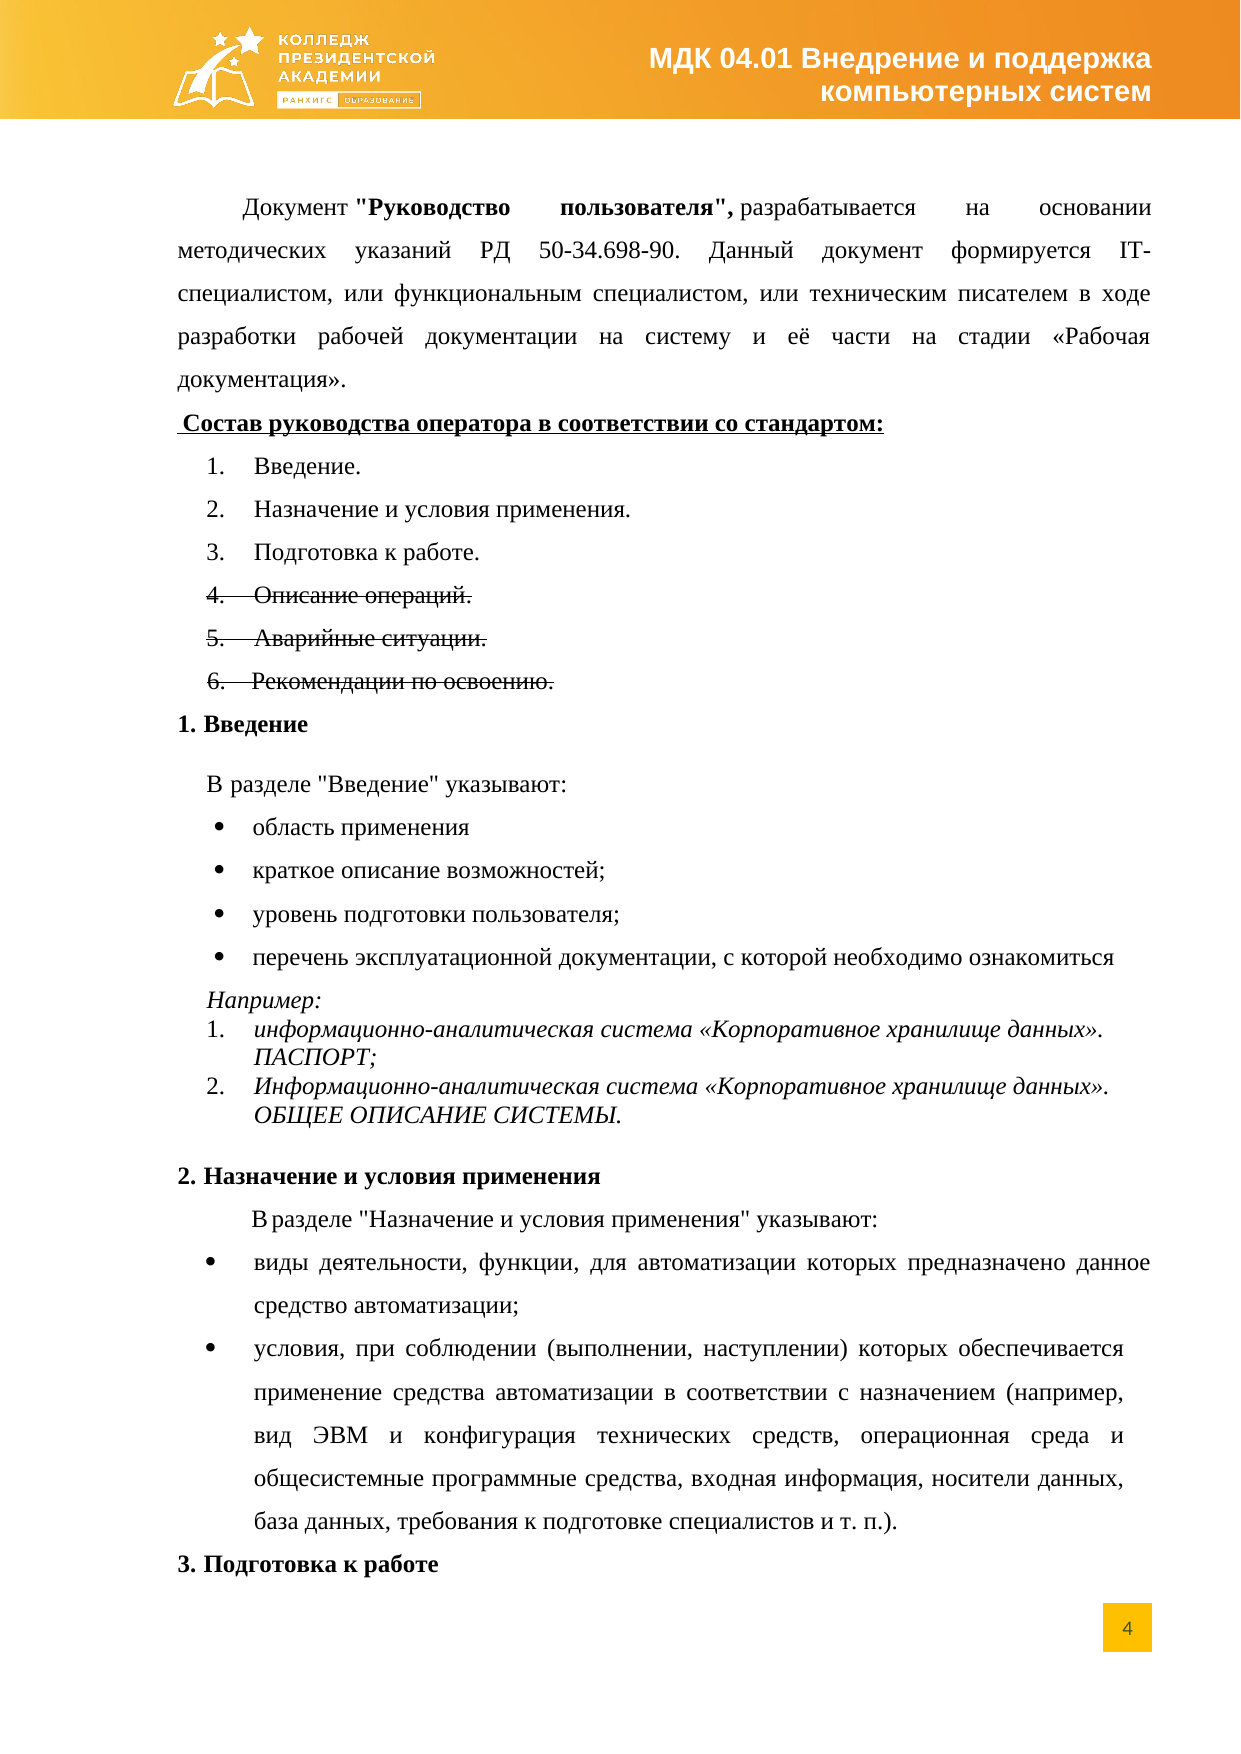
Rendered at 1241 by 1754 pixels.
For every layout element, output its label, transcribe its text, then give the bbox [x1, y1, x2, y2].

list область применения [215, 812, 860, 841]
text 1. Введение [177, 709, 1152, 738]
text 3. Подготовка к работе [177, 1549, 1124, 1578]
list Рекомендации по освоению. [207, 666, 1152, 695]
list условия, при соблюдении (выполнении, наступлении) которых обеспечивается применение средства автоматизации в соответствии с назначением (например, вид ЭВМ и конфигурация технических средств, операционная среда и общесистемные программные средства, входная информация, носители данных, база данных, требования к подготовке специалистов и т. п.). [206, 1333, 1124, 1535]
picture [0, 0, 1241, 119]
list Подготовка к работе. [206, 537, 1152, 566]
list информационно-аналитическая система «Корпоративное хранилище данных». ПАСПОРТ; [206, 1014, 1152, 1071]
list Информационно-аналитическая система «Корпоративное хранилище данных». ОБЩЕЕ ОПИСАНИЕ СИСТЕМЫ. [206, 1071, 1152, 1129]
list Назначение и условия применения. [206, 494, 1152, 523]
list виды деятельности, функции, для автоматизации которых предназначено данное средство автоматизации; [206, 1247, 1152, 1319]
list уровень подготовки пользователя; [215, 899, 860, 927]
list краткое описание возможностей; [215, 856, 860, 884]
text В разделе "Назначение и условия применения" указывают: [177, 1204, 1152, 1233]
text Например: [206, 985, 1152, 1014]
list Описание операций. [206, 580, 1152, 609]
list Аварийные ситуации. [206, 623, 1152, 652]
list перечень эксплуатационной документации, с которой необходимо ознакомиться [215, 942, 1152, 971]
text В разделе "Введение" указывают: [206, 769, 860, 798]
text Состав руководства оператора в соответствии со стандартом: [177, 408, 1152, 436]
list Введение. [206, 451, 1152, 479]
text 2. Назначение и условия применения [177, 1161, 1152, 1190]
text Документ "Руководство пользователя", разрабатывается на основании методических указаний РД 50-34.698-90. Данный документ формируется IT-специалистом, или функциональным специалистом, или техническим писателем в ходе разработки рабочей документации на систему и её части на стадии «Рабочая документация». [177, 192, 1152, 393]
